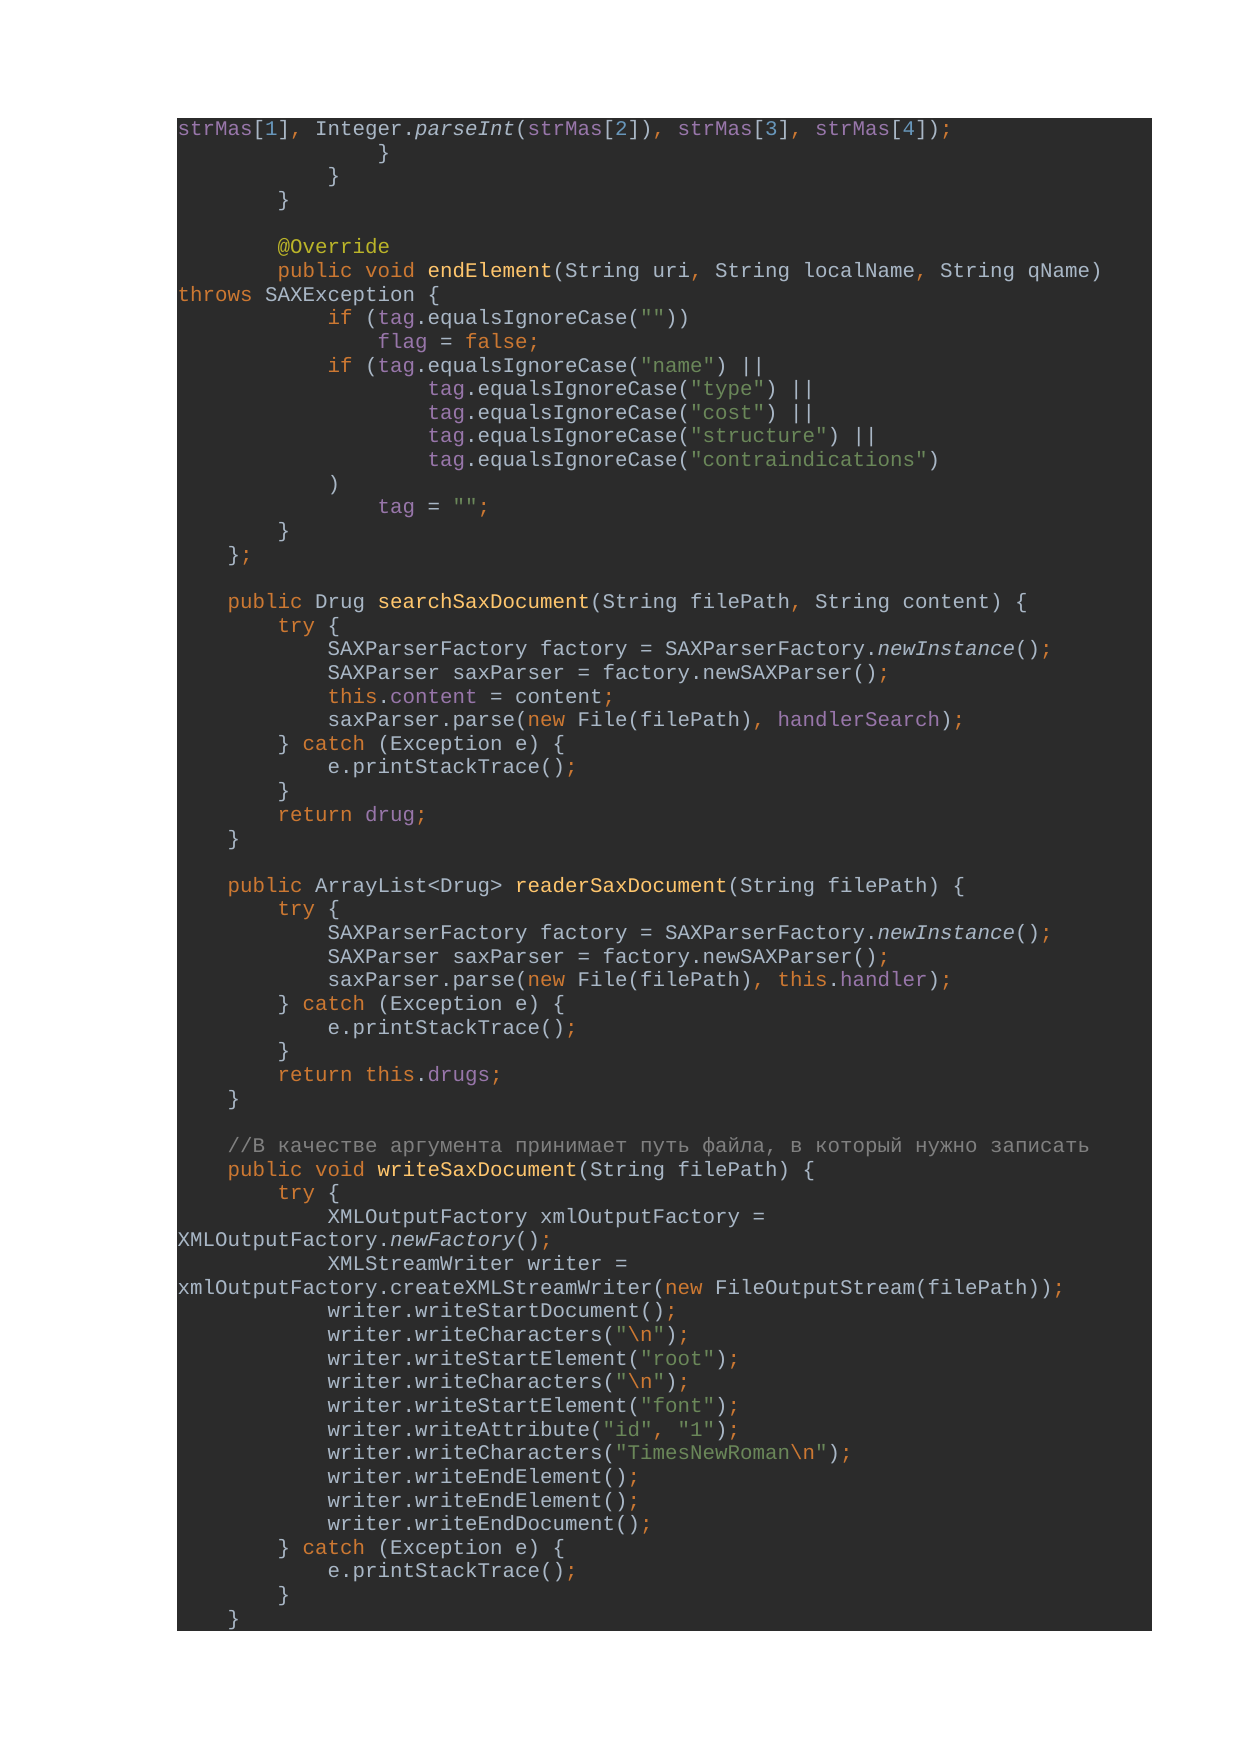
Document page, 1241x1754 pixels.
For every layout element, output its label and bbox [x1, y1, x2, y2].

text [177, 118, 1152, 1631]
